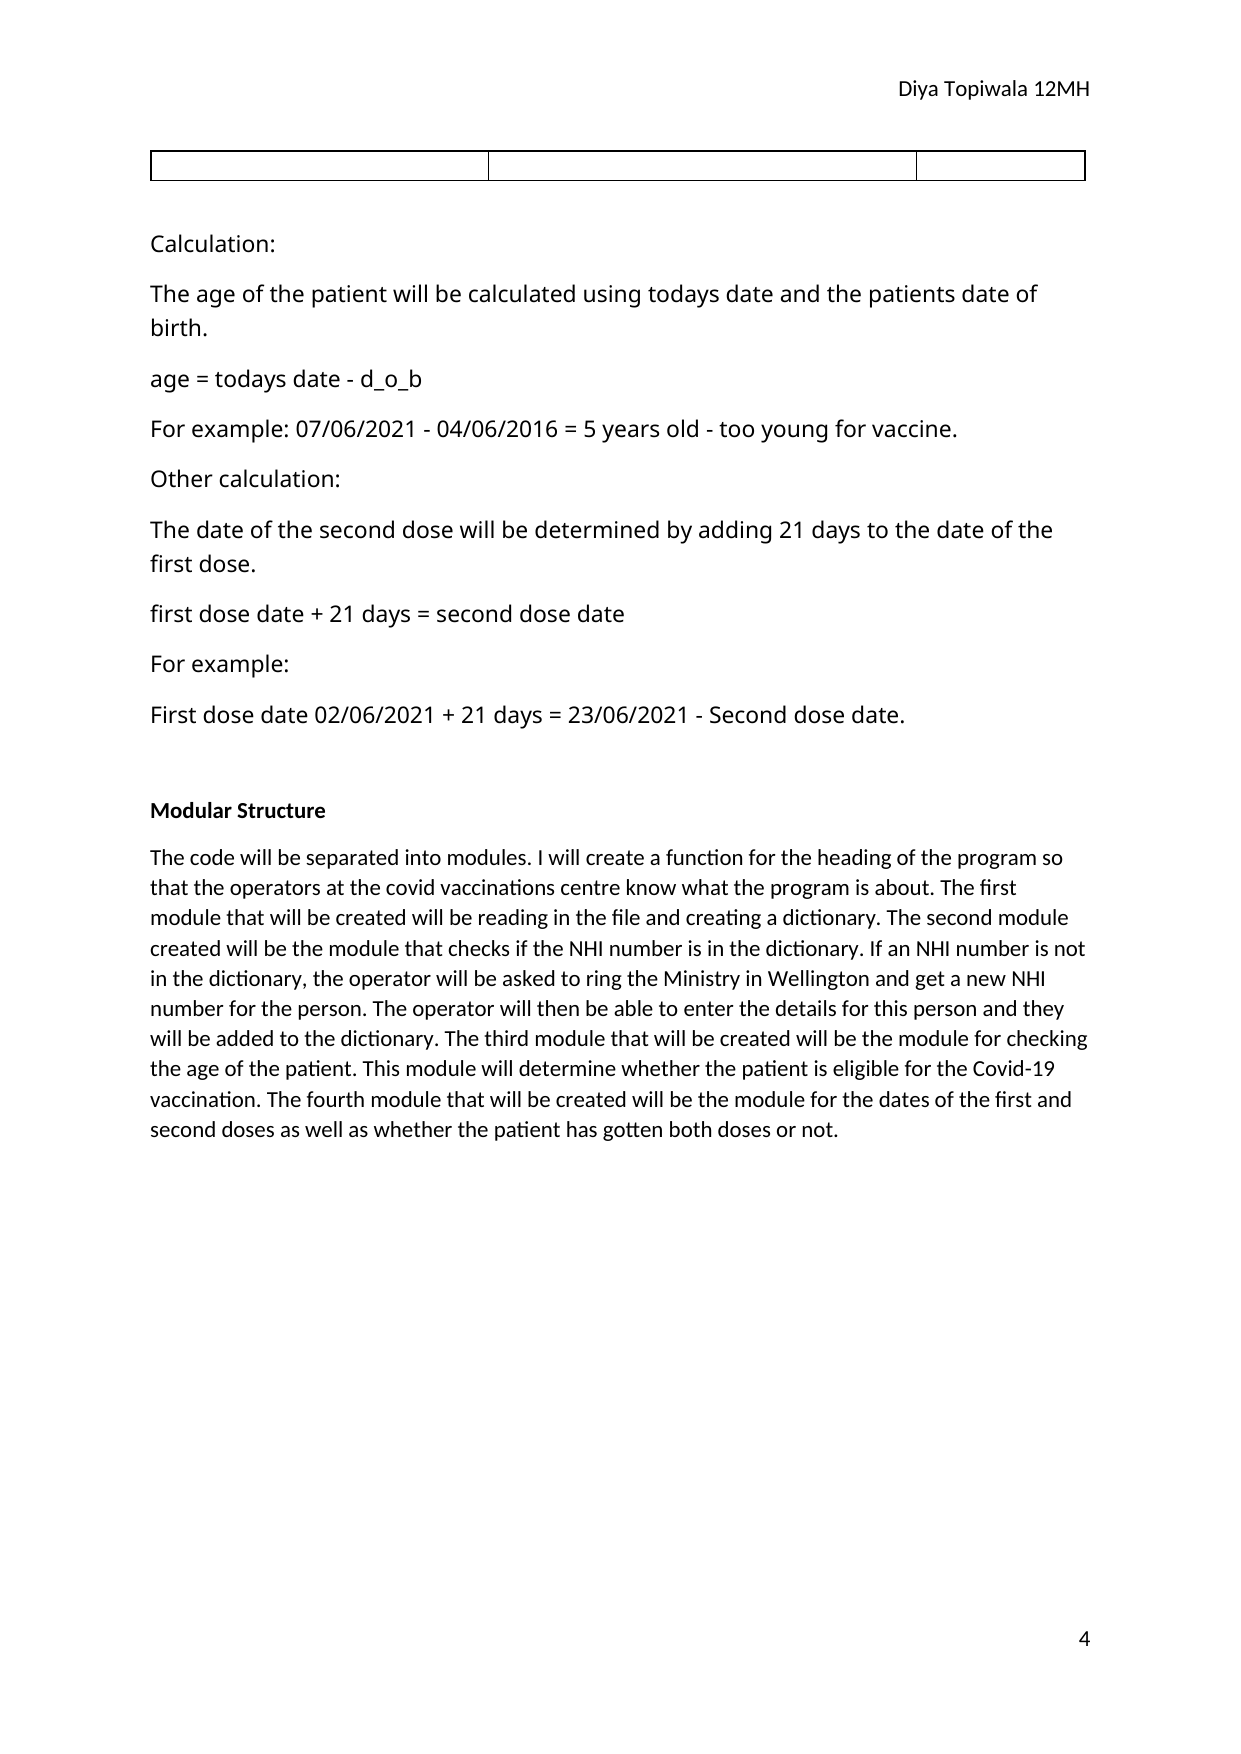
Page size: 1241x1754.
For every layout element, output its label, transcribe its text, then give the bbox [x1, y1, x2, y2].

table_cell [489, 152, 916, 179]
table_cell [152, 152, 488, 179]
text First dose date 02/06/2021 + 21 days = 23/06/2021 - Second dose date. [150, 699, 1090, 730]
text The date of the second dose will be determined by adding 21 days to the date of the first dose. [150, 514, 1090, 579]
text Other calculation: [150, 463, 1090, 495]
text The code will be separated into modules. I will create a function for the heading of the program so that the operators at the covid vaccinations centre know what the program is about. The first module that will be created will be reading in the file and creating a dictionary. The second module created will be the module that checks if the NHI number is in the dictionary. If an NHI number is not in the dictionary, the operator will be asked to ring the Ministry in Wellington and get a new NHI number for the person. The operator will then be able to enter the details for this person and they will be added to the dictionary. The third module that will be created will be the module for checking the age of the patient. This module will determine whether the patient is eligible for the Covid-19 vaccination. The fourth module that will be created will be the module for the dates of the first and second doses as well as whether the patient has gotten both doses or not. [150, 843, 1090, 1143]
text For example: 07/06/2021 - 04/06/2016 = 5 years old - too young for vaccine. [150, 413, 1090, 444]
table_cell [917, 152, 1084, 179]
text age = todays date - d_o_b [150, 363, 1090, 394]
text first dose date + 21 days = second dose date [150, 598, 1090, 629]
text Calculation: [150, 228, 1090, 259]
text The age of the patient will be calculated using todays date and the patients date of birth. [150, 278, 1090, 343]
text Modular Structure [150, 796, 1090, 824]
text For example: [150, 648, 1090, 680]
